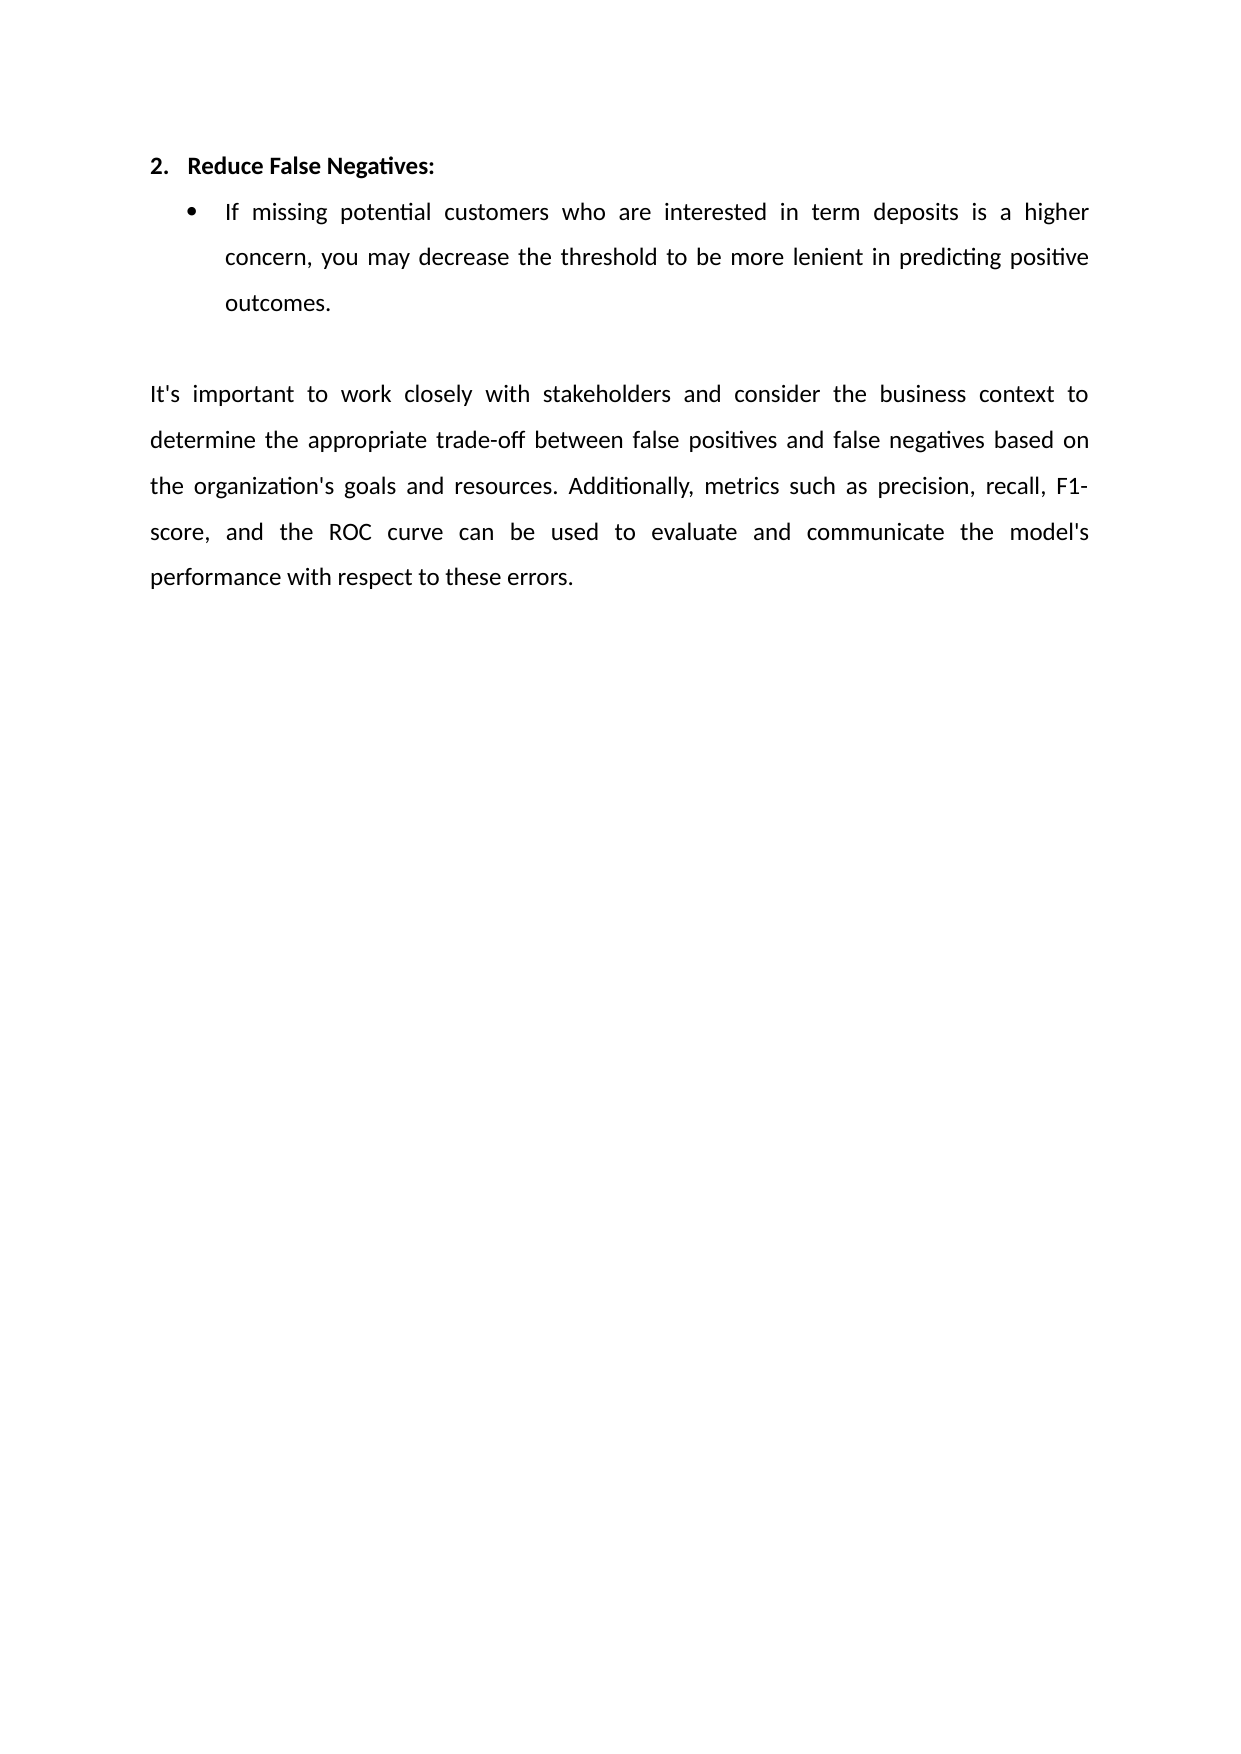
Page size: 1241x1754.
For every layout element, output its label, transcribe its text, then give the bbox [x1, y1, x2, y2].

list Reduce False Negatives: [150, 150, 1090, 181]
list If missing potential customers who are interested in term deposits is a higher concern, you may decrease the threshold to be more lenient in predicting positive outcomes. [187, 196, 1090, 318]
text It's important to work closely with stakeholders and consider the business context to determine the appropriate trade-off between false positives and false negatives based on the organization's goals and resources. Additionally, metrics such as precision, recall, F1-score, and the ROC curve can be used to evaluate and communicate the model's performance with respect to these errors. [150, 379, 1090, 592]
